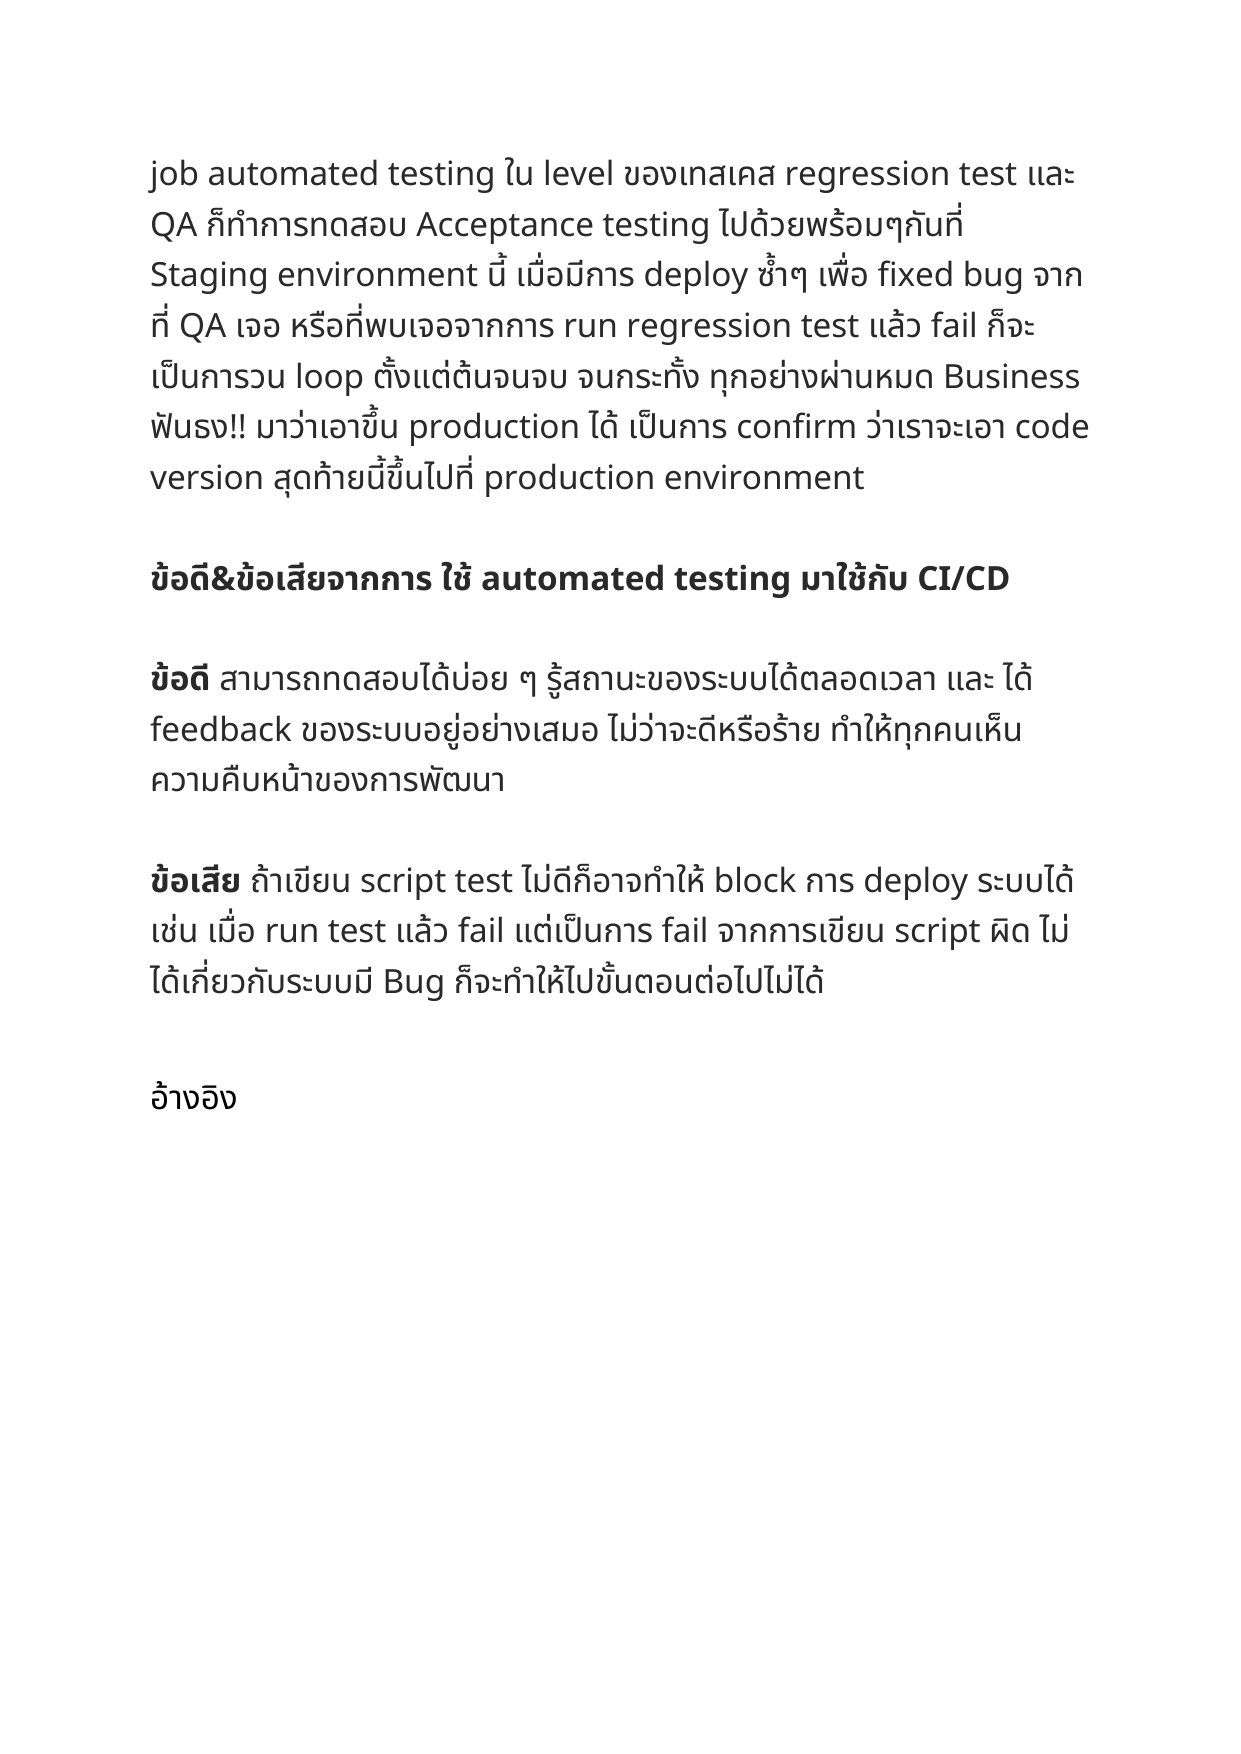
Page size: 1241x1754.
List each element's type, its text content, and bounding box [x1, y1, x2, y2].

text อ้างอิง [150, 1074, 1090, 1124]
text ข้อดี สามารถทดสอบได้บ่อย ๆ รู้สถานะของระบบได้ตลอดเวลา และ ได้ feedback ของระบบอยู่อย่างเสมอ ไม่ว่าจะดีหรือร้าย ทำให้ทุกคนเห็นความคืบหน้าของการพัฒนา [150, 655, 1090, 806]
text ข้อเสีย ถ้าเขียน script test ไม่ดีก็อาจทำให้ block การ deploy ระบบได้ เช่น เมื่อ run test แล้ว fail แต่เป็นการ fail จากการเขียน script ผิด ไม่ได้เกี่ยวกับระบบมี Bug ก็จะทำให้ไปขั้นตอนต่อไปไม่ได้ [150, 856, 1090, 1008]
text ข้อดี&ข้อเสียจากการ ใช้ automated testing มาใช้กับ CI/CD [150, 554, 1090, 605]
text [150, 150, 1090, 504]
